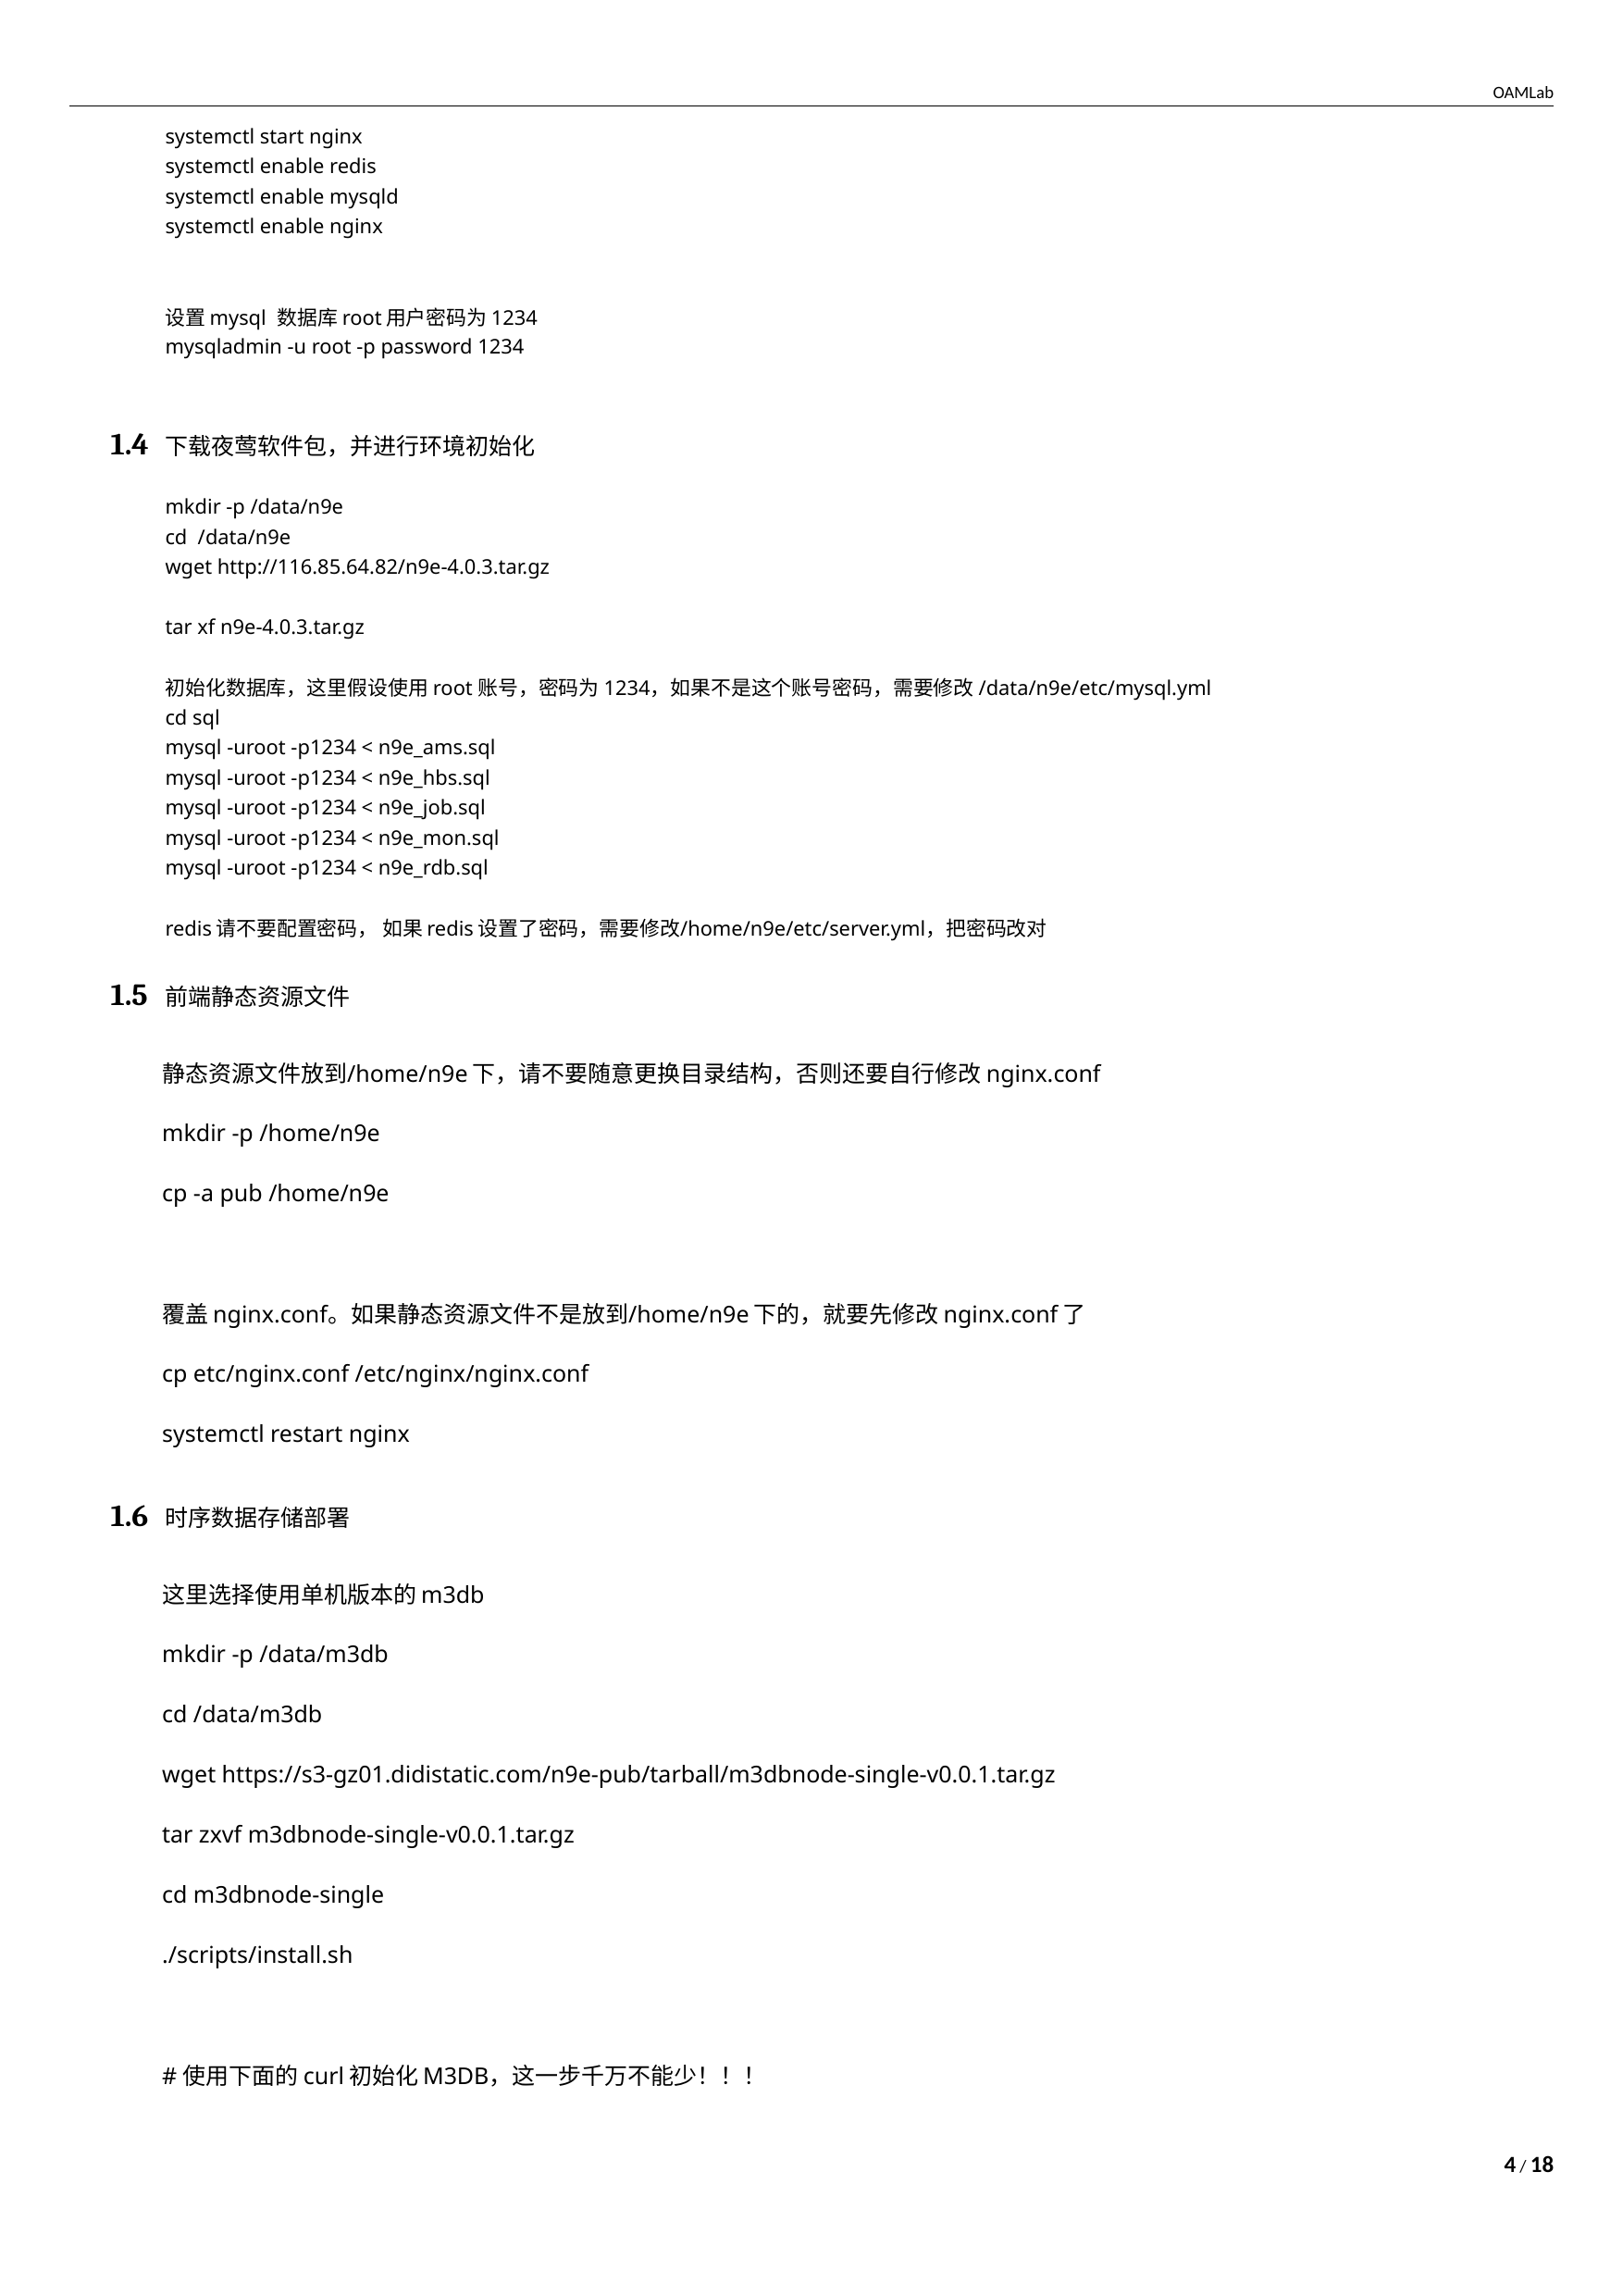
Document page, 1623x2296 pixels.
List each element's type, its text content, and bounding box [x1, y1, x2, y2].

list mysql -uroot -p1234 < n9e_ams.sql [125, 732, 1554, 762]
list redis请不要配置密码， 如果redis设置了密码，需要修改/home/n9e/etc/server.yml，把密码改对 [125, 912, 1554, 942]
list wget http://116.85.64.82/n9e-4.0.3.tar.gz [125, 552, 1554, 581]
list cd /data/n9e [125, 521, 1554, 552]
text mkdir -p /home/n9e [69, 1102, 1554, 1162]
list mysql -uroot -p1234 < n9e_hbs.sql [125, 762, 1554, 792]
text cp -a pub /home/n9e [69, 1162, 1554, 1222]
list systemctl start nginx [125, 121, 1554, 151]
list mysqladmin -u root -p password 1234 [125, 331, 1554, 362]
list 初始化数据库，这里假设使用 root 账号，密码为 1234，如果不是这个账号密码，需要修改 /data/n9e/etc/mysql.yml [125, 672, 1554, 701]
text tar zxvf m3dbnode-single-v0.0.1.tar.gz [69, 1804, 1554, 1864]
subtitle 前端静态资源文件 [110, 965, 1554, 1025]
text 这里选择使用单机版本的m3db [69, 1563, 1554, 1623]
list systemctl enable nginx [125, 211, 1554, 242]
text 静态资源文件放到/home/n9e下，请不要随意更换目录结构，否则还要自行修改nginx.conf [69, 1042, 1554, 1102]
text 覆盖nginx.conf。如果静态资源文件不是放到/home/n9e下的，就要先修改nginx.conf了 [69, 1283, 1554, 1343]
list mysql -uroot -p1234 < n9e_mon.sql [125, 822, 1554, 852]
text cd m3dbnode-single [69, 1864, 1554, 1924]
list cd sql [125, 701, 1554, 732]
text systemctl restart nginx [69, 1403, 1554, 1463]
list 设置mysql 数据库 root用户密码为1234 [125, 302, 1554, 331]
text # 使用下面的curl初始化M3DB，这一步千万不能少！！！ [69, 2044, 1554, 2104]
list systemctl enable mysqld [125, 181, 1554, 211]
text ./scripts/install.sh [69, 1924, 1554, 1984]
list mysql -uroot -p1234 < n9e_rdb.sql [125, 852, 1554, 882]
subtitle 下载夜莺软件包，并进行环境初始化 [110, 415, 1554, 475]
text cd /data/m3db [69, 1683, 1554, 1744]
text mkdir -p /data/m3db [69, 1623, 1554, 1683]
list systemctl enable redis [125, 151, 1554, 181]
subtitle 时序数据存储部署 [110, 1486, 1554, 1546]
list mysql -uroot -p1234 < n9e_job.sql [125, 792, 1554, 822]
text wget https://s3-gz01.didistatic.com/n9e-pub/tarball/m3dbnode-single-v0.0.1.tar.gz [69, 1744, 1554, 1804]
text cp etc/nginx.conf /etc/nginx/nginx.conf [69, 1343, 1554, 1403]
list mkdir -p /data/n9e [125, 491, 1554, 521]
list tar xf n9e-4.0.3.tar.gz [125, 612, 1554, 641]
